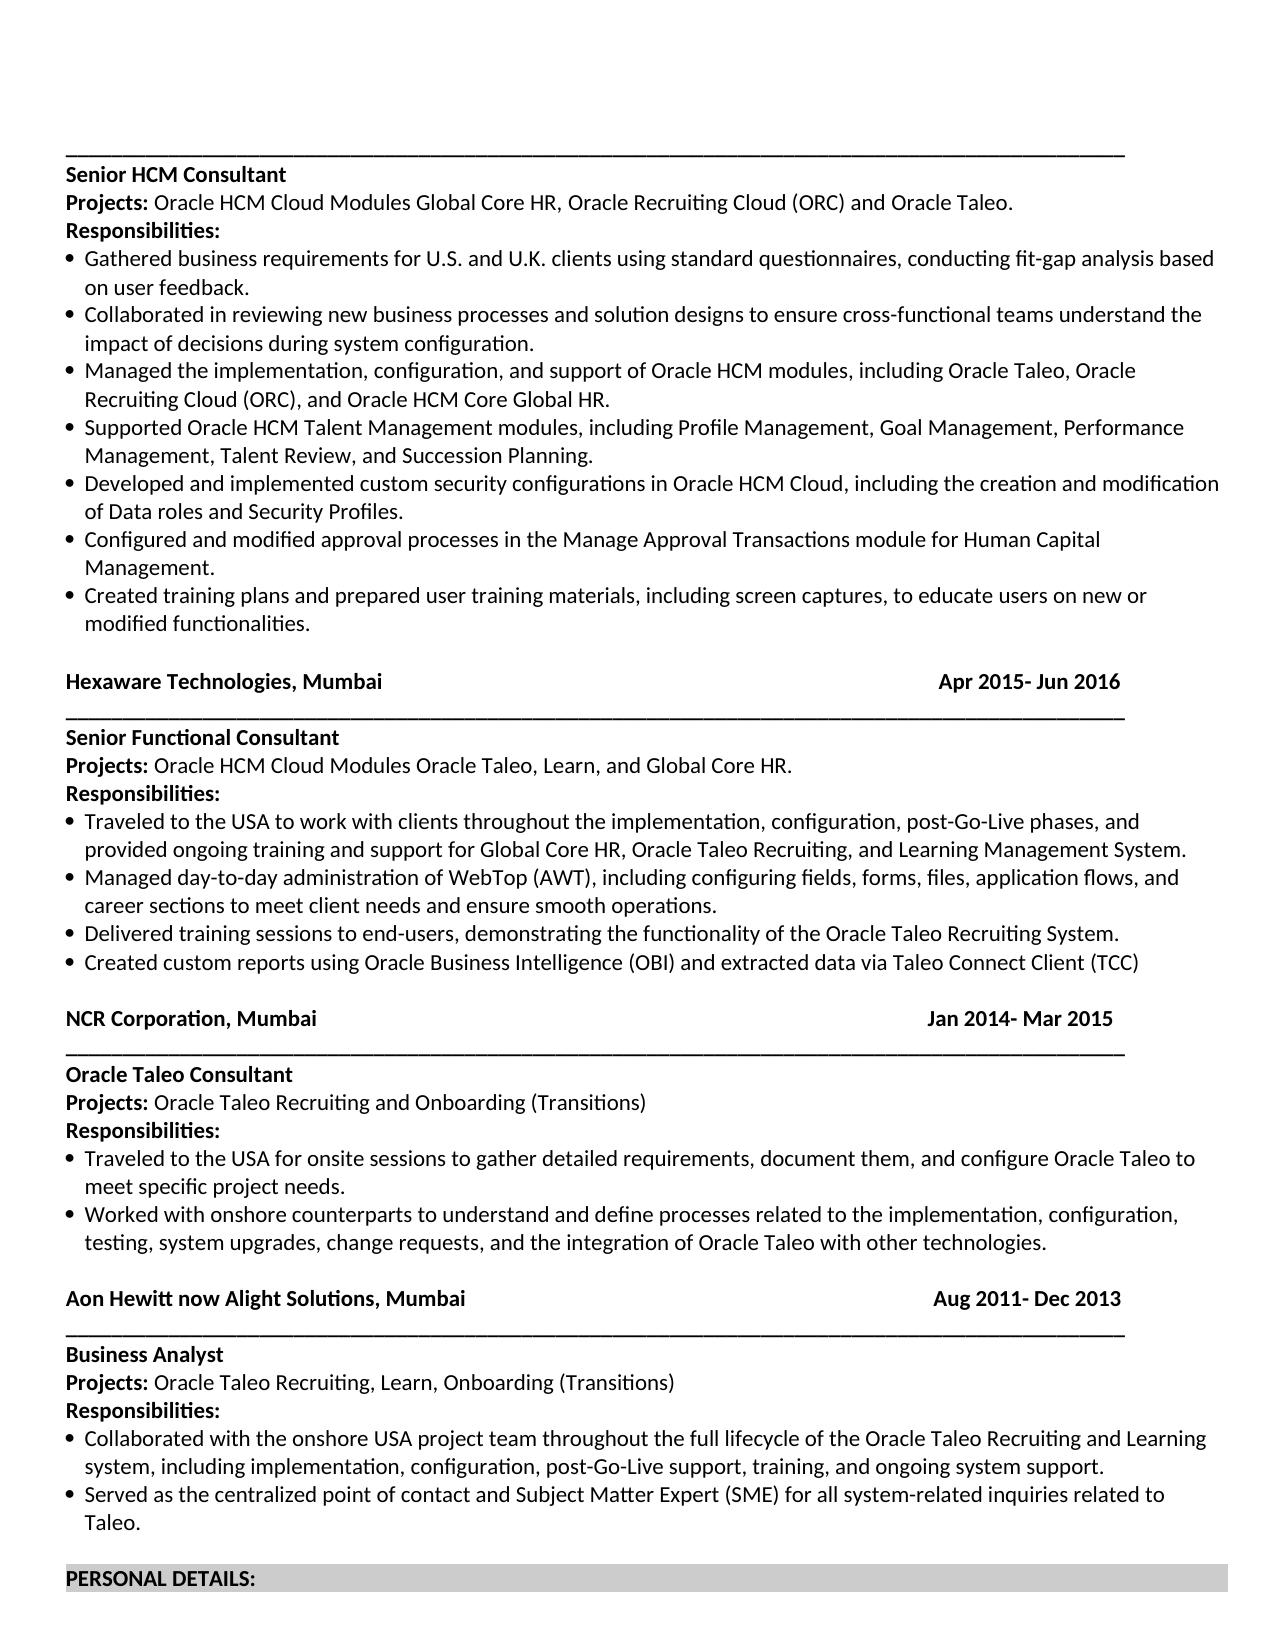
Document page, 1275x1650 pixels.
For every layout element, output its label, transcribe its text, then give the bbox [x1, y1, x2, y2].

text Responsibilities: [66, 1116, 1228, 1144]
list Delivered training sessions to end-users, demonstrating the functionality of the Oracle Taleo Recruiting System. [66, 919, 1228, 948]
list Created custom reports using Oracle Business Intelligence (OBI) and extracted data via Taleo Connect Client (TCC) [66, 948, 1228, 976]
text _____________________________________________________________________________________________ Senior Functional Consultant [66, 695, 1228, 751]
list Developed and implemented custom security configurations in Oracle HCM Cloud, including the creation and modification of Data roles and Security Profiles. [66, 469, 1228, 525]
list Supported Oracle HCM Talent Management modules, including Profile Management, Goal Management, Performance Management, Talent Review, and Succession Planning. [66, 413, 1228, 469]
list Managed day-to-day administration of WebTop (AWT), including configuring fields, forms, files, application flows, and career sections to meet client needs and ensure smooth operations. [66, 863, 1228, 919]
text _____________________________________________________________________________________________ Business Analyst [66, 1312, 1228, 1368]
list Traveled to the USA for onsite sessions to gather detailed requirements, document them, and configure Oracle Taleo to meet specific project needs. [66, 1144, 1228, 1200]
list Traveled to the USA to work with clients throughout the implementation, configuration, post-Go-Live phases, and provided ongoing training and support for Global Core HR, Oracle Taleo Recruiting, and Learning Management System. [66, 807, 1228, 863]
text _____________________________________________________________________________________________ Senior HCM Consultant [66, 132, 1228, 188]
text Hexaware Technologies, Mumbai Apr 2015- Jun 2016 [66, 667, 1228, 695]
text Projects: Oracle HCM Cloud Modules Global Core HR, Oracle Recruiting Cloud (ORC) and Oracle Taleo. [66, 188, 1228, 217]
list Served as the centralized point of contact and Subject Matter Expert (SME) for all system-related inquiries related to Taleo. [66, 1480, 1228, 1536]
list Configured and modified approval processes in the Manage Approval Transactions module for Human Capital Management. [66, 525, 1228, 581]
text _____________________________________________________________________________________________ Oracle Taleo Consultant [66, 1032, 1228, 1088]
text Responsibilities: [66, 217, 1228, 244]
list Gathered business requirements for U.S. and U.K. clients using standard questionnaires, conducting fit-gap analysis based on user feedback. [66, 244, 1228, 301]
list Collaborated in reviewing new business processes and solution designs to ensure cross-functional teams understand the impact of decisions during system configuration. [66, 301, 1228, 357]
text PERSONAL DETAILS: [66, 1564, 1228, 1592]
list Collaborated with the onshore USA project team throughout the full lifecycle of the Oracle Taleo Recruiting and Learning system, including implementation, configuration, post-Go-Live support, training, and ongoing system support. [66, 1424, 1228, 1480]
text Responsibilities: [66, 779, 1228, 807]
list Worked with onshore counterparts to understand and define processes related to the implementation, configuration, testing, system upgrades, change requests, and the integration of Oracle Taleo with other technologies. [66, 1200, 1228, 1256]
text NCR Corporation, Mumbai Jan 2014- Mar 2015 [66, 1004, 1228, 1032]
text Projects: Oracle HCM Cloud Modules Oracle Taleo, Learn, and Global Core HR. [66, 751, 1228, 779]
list Managed the implementation, configuration, and support of Oracle HCM modules, including Oracle Taleo, Oracle Recruiting Cloud (ORC), and Oracle HCM Core Global HR. [66, 357, 1228, 413]
list Created training plans and prepared user training materials, including screen captures, to educate users on new or modified functionalities. [66, 581, 1228, 637]
text Responsibilities: [66, 1396, 1228, 1424]
text Aon Hewitt now Alight Solutions, Mumbai Aug 2011- Dec 2013 [66, 1284, 1228, 1312]
text Projects: Oracle Taleo Recruiting, Learn, Onboarding (Transitions) [66, 1368, 1228, 1396]
text Projects: Oracle Taleo Recruiting and Onboarding (Transitions) [66, 1088, 1228, 1116]
